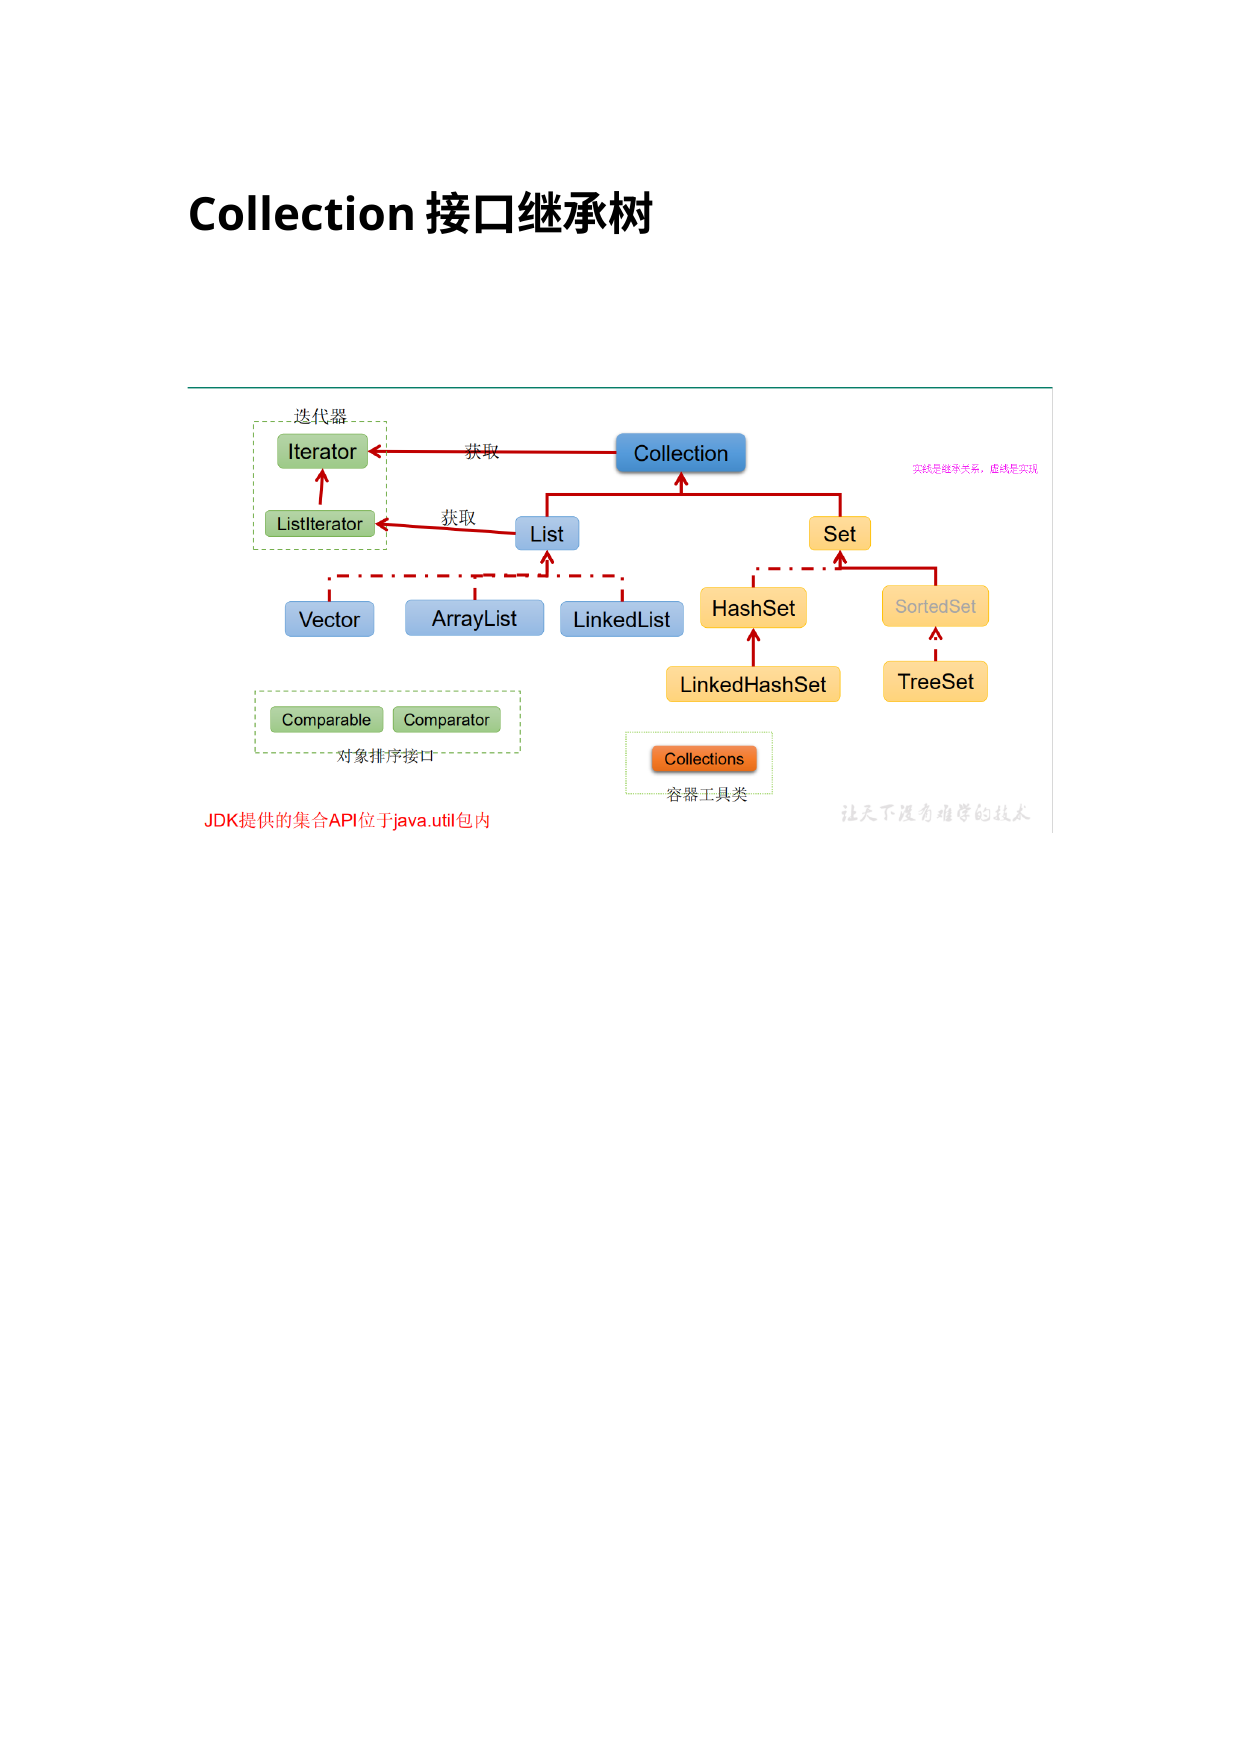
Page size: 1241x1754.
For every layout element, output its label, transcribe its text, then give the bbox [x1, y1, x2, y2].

picture [187, 387, 1053, 833]
subtitle Collection接口继承树 [187, 162, 1053, 259]
